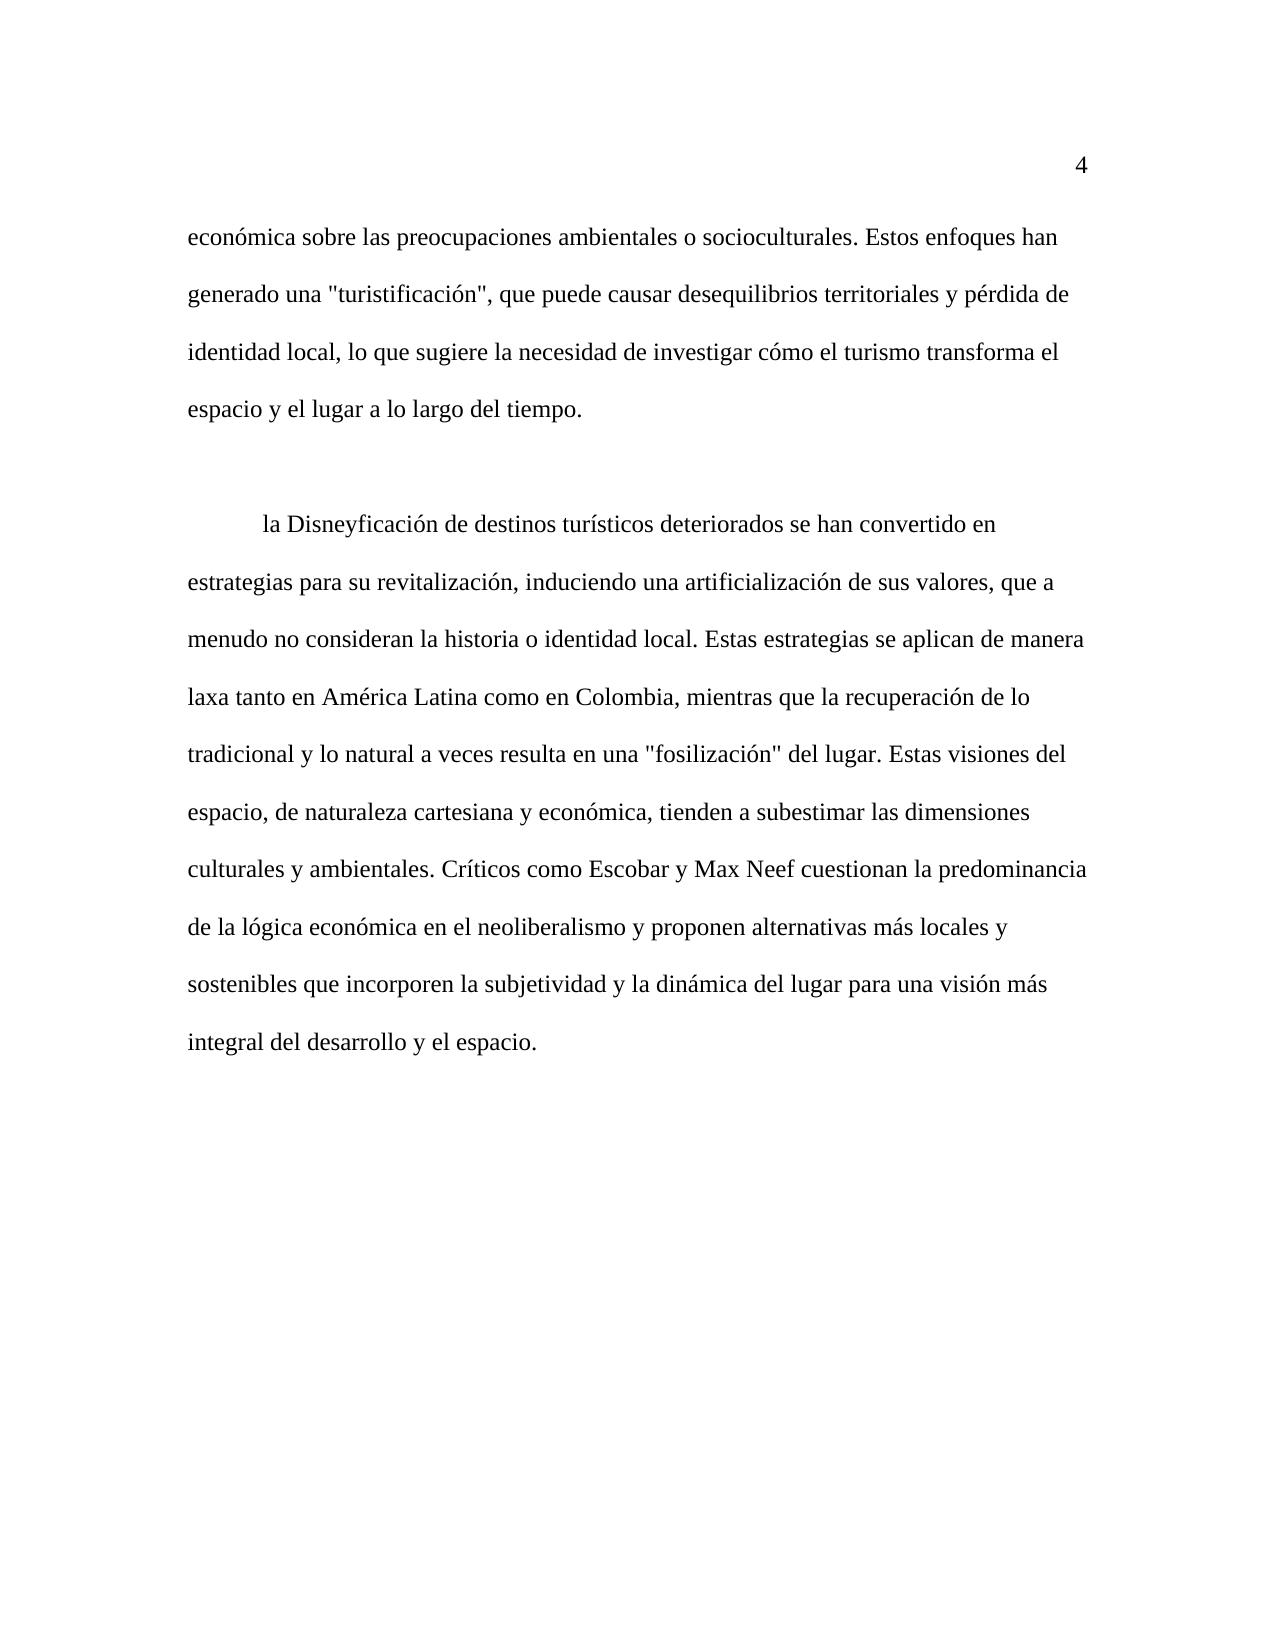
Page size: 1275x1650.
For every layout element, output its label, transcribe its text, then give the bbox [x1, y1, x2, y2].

text la Disneyficación de destinos turísticos deteriorados se han convertido en estrategias para su revitalización, induciendo una artificialización de sus valores, que a menudo no consideran la historia o identidad local. Estas estrategias se aplican de manera laxa tanto en América Latina como en Colombia, mientras que la recuperación de lo tradicional y lo natural a veces resulta en una "fosilización" del lugar. Estas visiones del espacio, de naturaleza cartesiana y económica, tienden a subestimar las dimensiones culturales y ambientales. Críticos como Escobar y Max Neef cuestionan la predominancia de la lógica económica en el neoliberalismo y proponen alternativas más locales y sostenibles que incorporen la subjetividad y la dinámica del lugar para una visión más integral del desarrollo y el espacio. [187, 509, 1087, 1056]
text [187, 222, 1087, 423]
